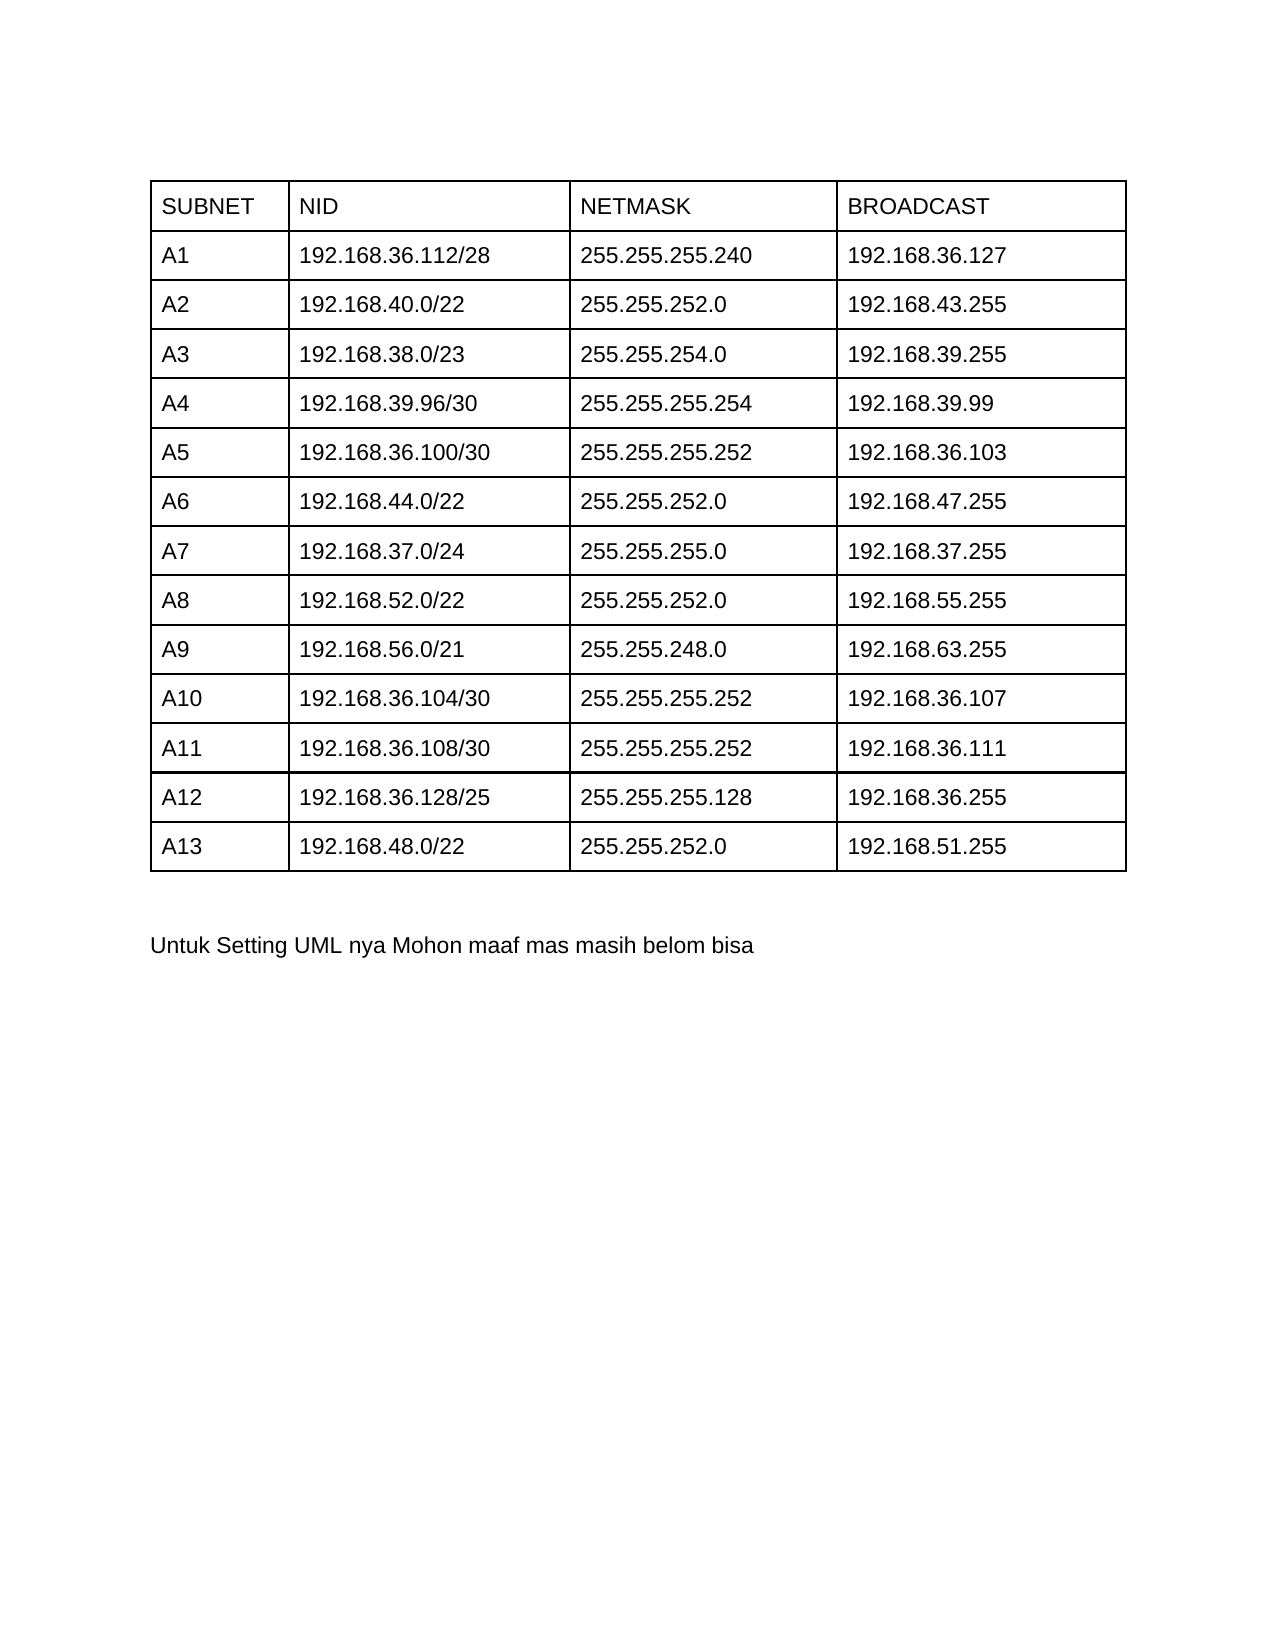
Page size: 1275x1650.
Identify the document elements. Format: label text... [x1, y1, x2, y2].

table_cell 192.168.37.255 [838, 527, 1125, 574]
table_cell A5 [152, 429, 288, 476]
table_cell A7 [152, 527, 288, 574]
table_cell 192.168.38.0/23 [290, 330, 569, 377]
table_cell 255.255.255.252 [571, 724, 836, 771]
table_cell 192.168.40.0/22 [290, 281, 569, 328]
table_cell A3 [152, 330, 288, 377]
table_cell A1 [152, 232, 288, 279]
table_cell A13 [152, 823, 288, 870]
table_cell 255.255.254.0 [571, 330, 836, 377]
text Untuk Setting UML nya Mohon maaf mas masih belom bisa [150, 932, 1125, 959]
table_cell 255.255.255.252 [571, 429, 836, 476]
table_header NETMASK [571, 182, 836, 229]
table_cell 255.255.252.0 [571, 823, 836, 870]
table_cell A10 [152, 675, 288, 722]
table_cell 192.168.51.255 [838, 823, 1125, 870]
table_cell 192.168.56.0/21 [290, 626, 569, 673]
table_cell 192.168.37.0/24 [290, 527, 569, 574]
table_cell 192.168.36.128/25 [290, 774, 569, 821]
table_cell 192.168.36.127 [838, 232, 1125, 279]
table_cell 192.168.36.111 [838, 724, 1125, 771]
table_cell 192.168.39.99 [838, 379, 1125, 427]
table_cell A6 [152, 478, 288, 525]
table_cell 192.168.36.100/30 [290, 429, 569, 476]
table_cell 192.168.47.255 [838, 478, 1125, 525]
table_cell A9 [152, 626, 288, 673]
table_cell 255.255.252.0 [571, 281, 836, 328]
table_cell 255.255.255.128 [571, 774, 836, 821]
table_cell 192.168.39.255 [838, 330, 1125, 377]
table_cell 192.168.43.255 [838, 281, 1125, 328]
table_cell 192.168.36.103 [838, 429, 1125, 476]
table_cell A8 [152, 576, 288, 624]
table_header SUBNET [152, 182, 288, 229]
table_cell 255.255.255.254 [571, 379, 836, 427]
table_cell A11 [152, 724, 288, 771]
table_cell 192.168.36.112/28 [290, 232, 569, 279]
table_cell A4 [152, 379, 288, 427]
table_cell 192.168.36.255 [838, 774, 1125, 821]
table_cell 255.255.252.0 [571, 576, 836, 624]
table_cell 255.255.255.252 [571, 675, 836, 722]
table_cell A2 [152, 281, 288, 328]
table_cell 255.255.255.0 [571, 527, 836, 574]
table_cell 192.168.52.0/22 [290, 576, 569, 624]
table_header NID [290, 182, 569, 229]
table_cell A12 [152, 774, 288, 821]
table_cell 192.168.48.0/22 [290, 823, 569, 870]
table_cell 192.168.55.255 [838, 576, 1125, 624]
table_cell 255.255.255.240 [571, 232, 836, 279]
table_cell 192.168.63.255 [838, 626, 1125, 673]
table_cell 192.168.36.108/30 [290, 724, 569, 771]
table_cell 192.168.44.0/22 [290, 478, 569, 525]
table_cell 255.255.248.0 [571, 626, 836, 673]
table_header BROADCAST [838, 182, 1125, 229]
table_cell 192.168.36.107 [838, 675, 1125, 722]
table_cell 192.168.36.104/30 [290, 675, 569, 722]
table_cell 255.255.252.0 [571, 478, 836, 525]
table_cell 192.168.39.96/30 [290, 379, 569, 427]
